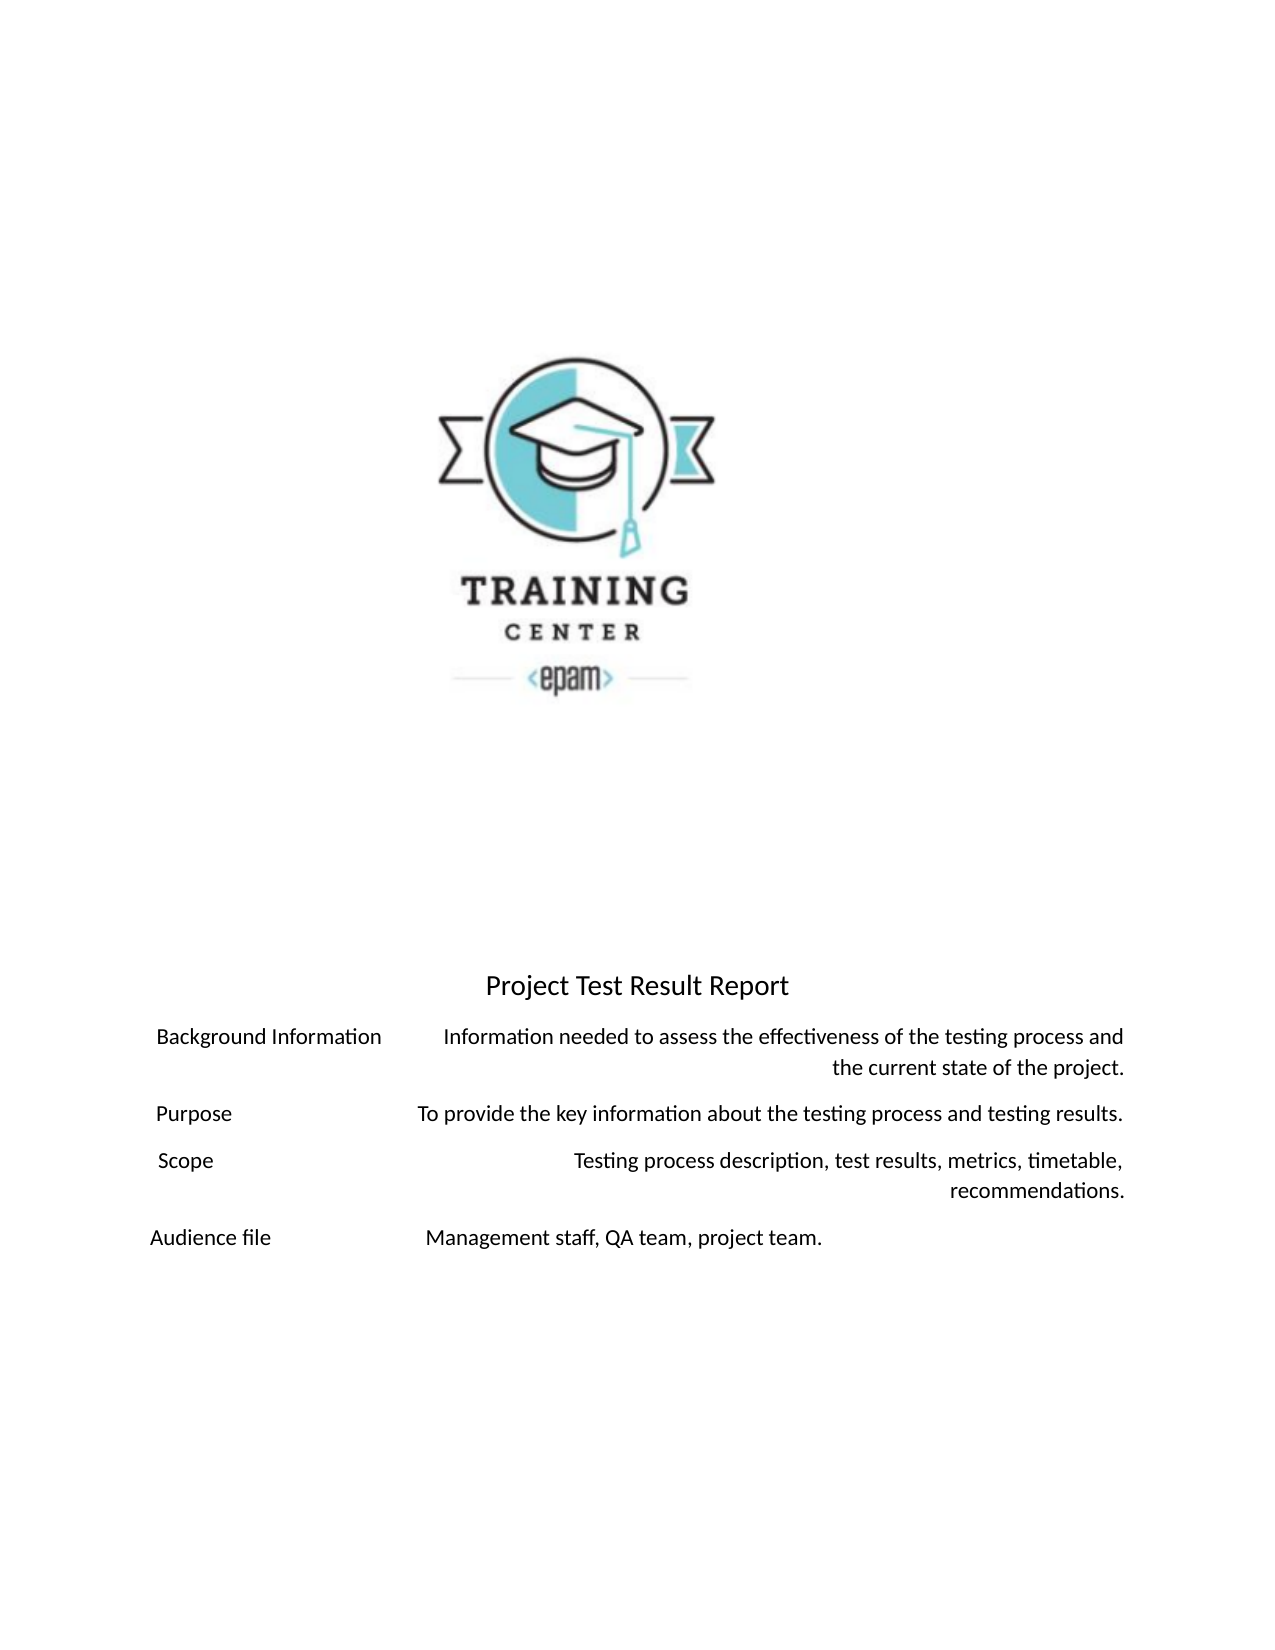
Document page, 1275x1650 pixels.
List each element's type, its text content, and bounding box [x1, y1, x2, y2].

text Scope Testing process description, test results, metrics, timetable, recommendations. [150, 1146, 1125, 1205]
picture [150, 150, 966, 949]
text Background Information Information needed to assess the effectiveness of the testing process and the current state of the project. [150, 1022, 1125, 1081]
text Project Test Result Report [150, 967, 1125, 1003]
text Audience file Management staff, QA team, project team. [150, 1223, 1125, 1252]
text Purpose To provide the key information about the testing process and testing results. [150, 1099, 1125, 1128]
